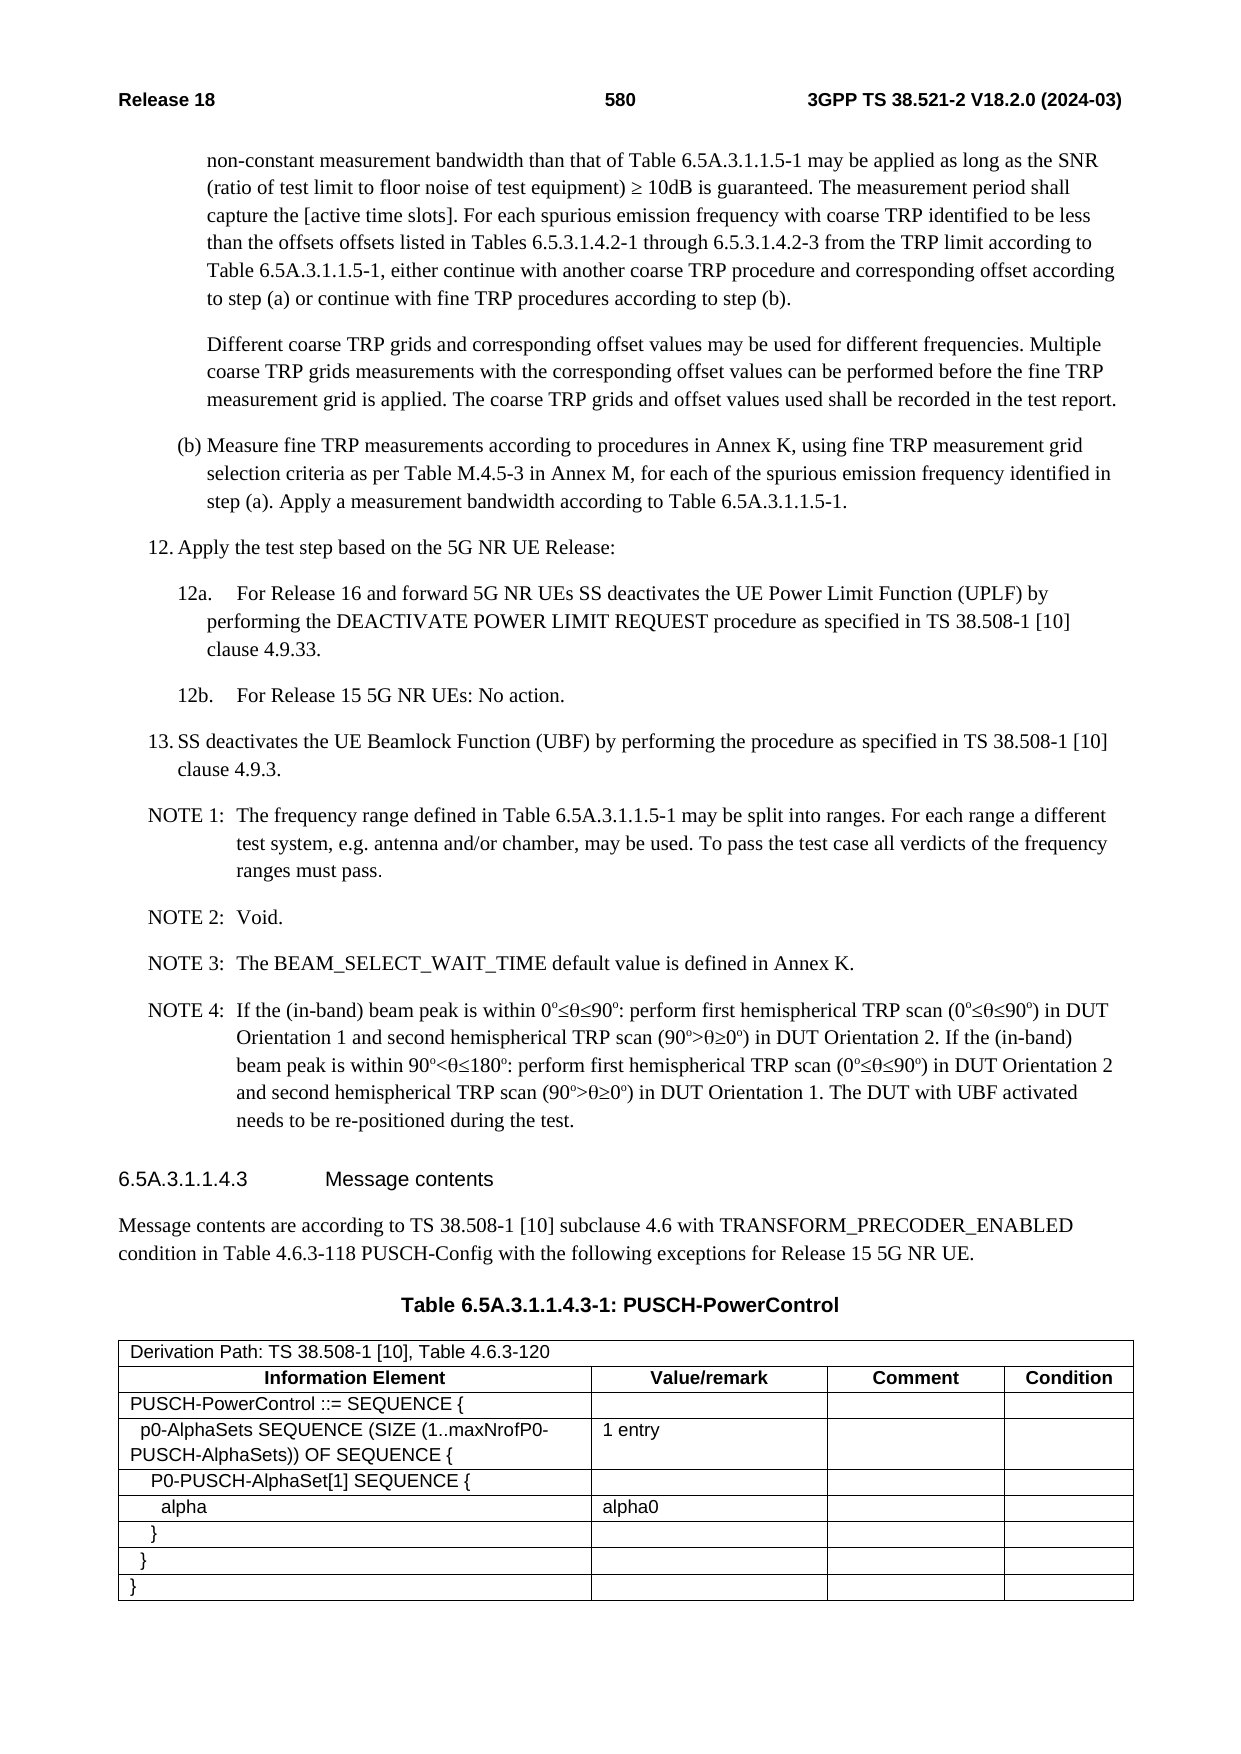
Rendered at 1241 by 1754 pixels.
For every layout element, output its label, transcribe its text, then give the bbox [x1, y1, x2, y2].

text Different coarse TRP grids and corresponding offset values may be used for different frequencies. Multiple coarse TRP grids measurements with the corresponding offset values can be performed before the fine TRP measurement grid is applied. The coarse TRP grids and offset values used shall be recorded in the test report. [207, 332, 1122, 411]
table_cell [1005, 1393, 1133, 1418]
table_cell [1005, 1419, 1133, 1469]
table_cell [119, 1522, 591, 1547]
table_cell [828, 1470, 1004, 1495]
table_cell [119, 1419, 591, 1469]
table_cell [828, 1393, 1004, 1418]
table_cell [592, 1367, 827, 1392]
text 12b. For Release 15 5G NR UEs: No action. [177, 683, 1122, 707]
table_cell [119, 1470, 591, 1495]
text Message contents are according to TS 38.508-1 [10] subclause 4.6 with TRANSFORM_PRECODER_ENABLED condition in Table 4.6.3-118 PUSCH-Config with the following exceptions for Release 15 5G NR UE. [118, 1213, 1122, 1265]
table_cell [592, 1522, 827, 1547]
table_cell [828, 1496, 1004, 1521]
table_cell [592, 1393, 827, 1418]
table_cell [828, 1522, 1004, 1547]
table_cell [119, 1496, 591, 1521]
text Table 6.5A.3.1.1.4.3-1: PUSCH-PowerControl [118, 1293, 1122, 1317]
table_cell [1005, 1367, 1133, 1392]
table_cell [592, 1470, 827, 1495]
text NOTE 3: The BEAM_SELECT_WAIT_TIME default value is defined in Annex K. [148, 951, 1122, 975]
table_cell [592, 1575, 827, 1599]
text 13. SS deactivates the UE Beamlock Function (UBF) by performing the procedure as specified in TS 38.508-1 [10] clause 4.9.3. [148, 729, 1122, 781]
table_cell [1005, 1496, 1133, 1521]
text 6.5A.3.1.1.4.3 Message contents [118, 1167, 1122, 1191]
text NOTE 4: If the (in-band) beam peak is within 0o≤≤90o: perform first hemispherical TRP scan (0o≤≤90o) in DUT Orientation 1 and second hemispherical TRP scan (90o>≥0o) in DUT Orientation 2. If the (in-band) beam peak is within 90o<≤180o: perform first hemispherical TRP scan (0o≤≤90o) in DUT Orientation 2 and second hemispherical TRP scan (90o>≥0o) in DUT Orientation 1. The DUT with UBF activated needs to be re-positioned during the test. [148, 997, 1122, 1132]
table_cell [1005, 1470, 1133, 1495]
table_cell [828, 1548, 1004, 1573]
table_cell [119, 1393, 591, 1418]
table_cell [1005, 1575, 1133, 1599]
text 12a. For Release 16 and forward 5G NR UEs SS deactivates the UE Power Limit Function (UPLF) by performing the DEACTIVATE POWER LIMIT REQUEST procedure as specified in TS 38.508-1 [10] clause 4.9.33. [177, 581, 1122, 661]
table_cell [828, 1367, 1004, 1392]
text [177, 147, 1122, 309]
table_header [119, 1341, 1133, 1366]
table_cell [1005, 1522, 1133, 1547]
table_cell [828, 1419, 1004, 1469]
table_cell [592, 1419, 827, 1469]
text NOTE 2: Void. [148, 905, 1122, 929]
text 12. Apply the test step based on the 5G NR UE Release: [148, 535, 1122, 559]
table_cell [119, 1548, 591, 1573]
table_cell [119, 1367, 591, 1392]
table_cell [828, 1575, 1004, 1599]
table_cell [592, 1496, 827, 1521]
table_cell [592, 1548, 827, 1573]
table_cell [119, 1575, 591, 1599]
text (b) Measure fine TRP measurements according to procedures in Annex K, using fine TRP measurement grid selection criteria as per Table M.4.5-3 in Annex M, for each of the spurious emission frequency identified in step (a). Apply a measurement bandwidth according to Table 6.5A.3.1.1.5-1. [177, 433, 1122, 513]
text NOTE 1: The frequency range defined in Table 6.5A.3.1.1.5-1 may be split into ranges. For each range a different test system, e.g. antenna and/or chamber, may be used. To pass the test case all verdicts of the frequency ranges must pass. [148, 803, 1122, 882]
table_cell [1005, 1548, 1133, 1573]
